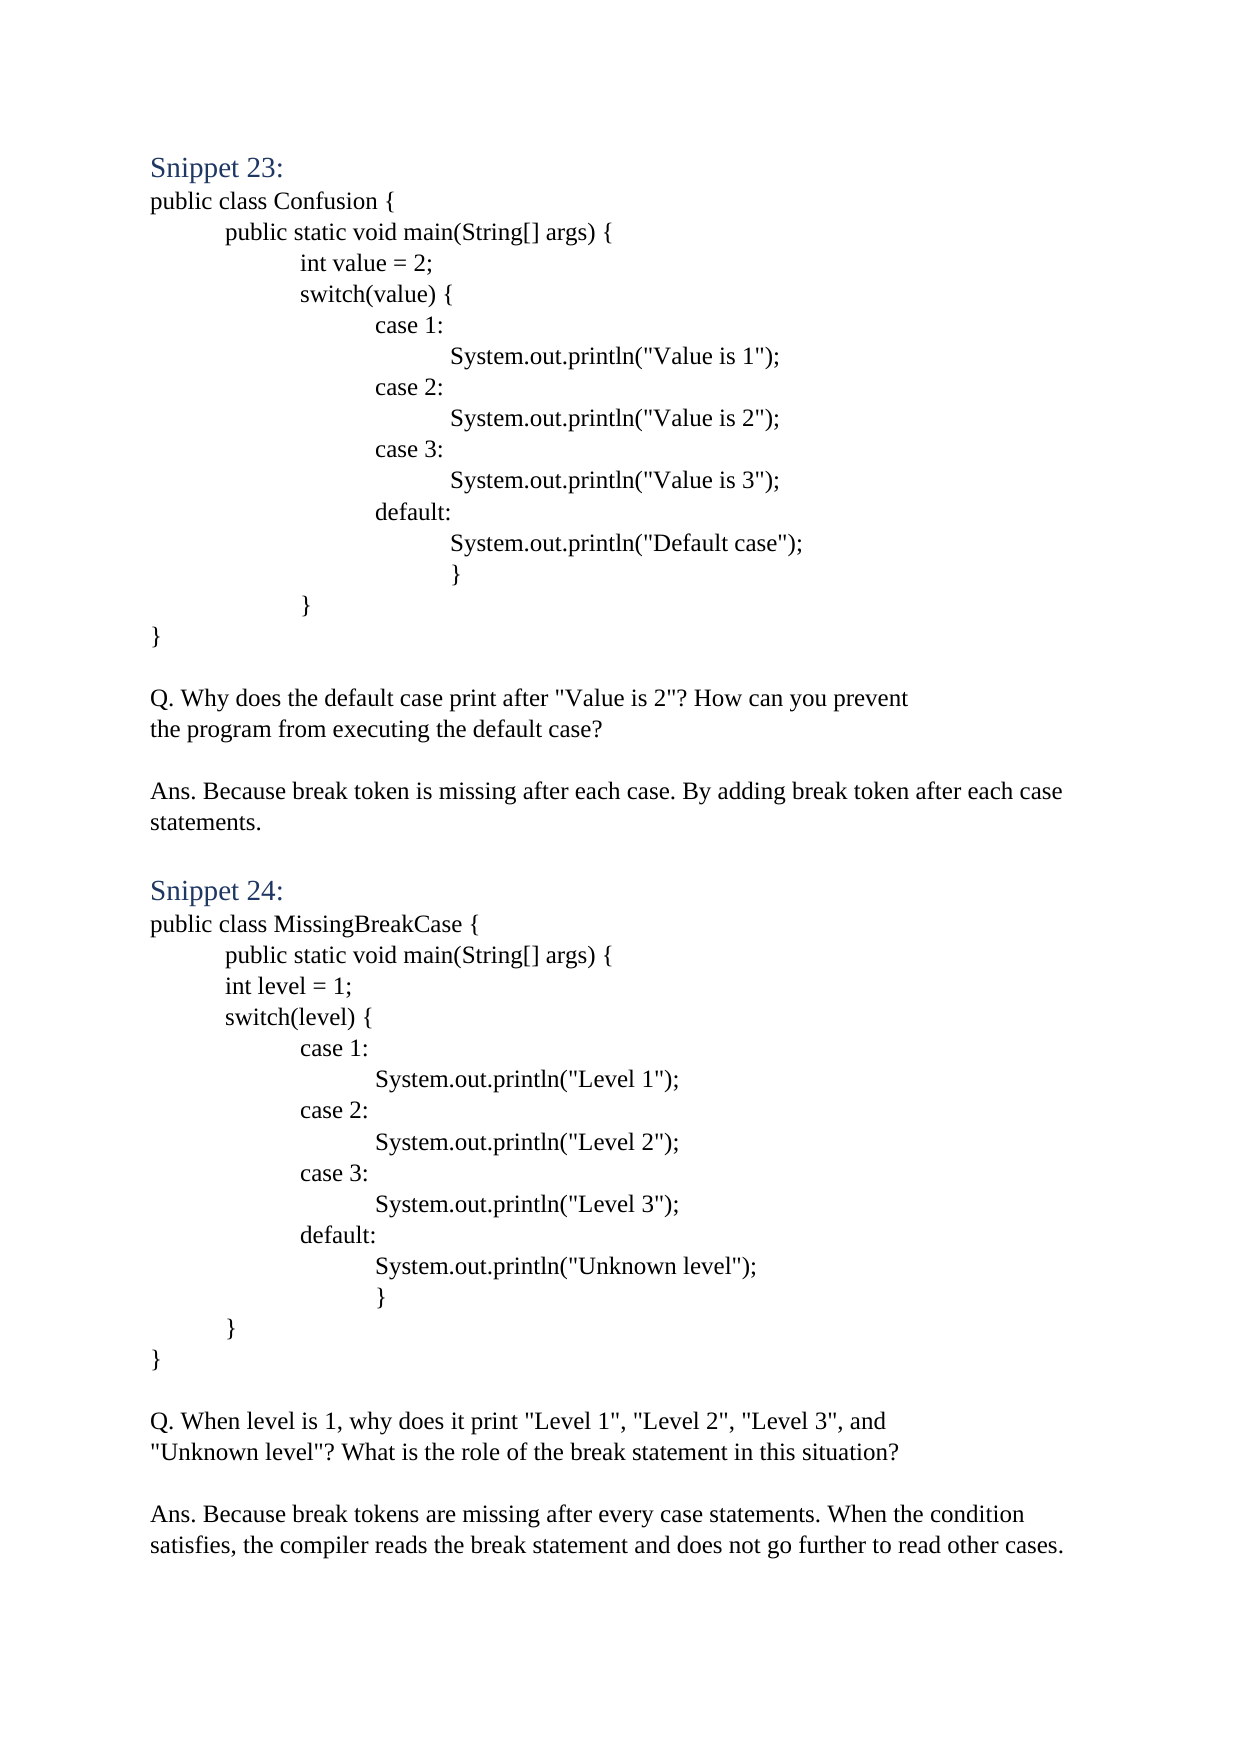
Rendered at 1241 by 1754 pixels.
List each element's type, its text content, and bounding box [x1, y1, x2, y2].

text public class Confusion { [150, 186, 1090, 215]
text case 2: [300, 372, 1090, 401]
text } [150, 1313, 1090, 1342]
text int value = 2; [225, 248, 1090, 277]
text Ans. Because break tokens are missing after every case statements. When the condition satisfies, the compiler reads the break statement and does not go further to read other cases. [150, 1499, 1090, 1559]
text System.out.println("Value is 3"); [375, 466, 1090, 494]
text case 1: [225, 1033, 1090, 1062]
text } [150, 1344, 1090, 1373]
subtitle Snippet 23: [150, 150, 1090, 183]
text } [375, 559, 1090, 587]
text int level = 1; [150, 971, 1090, 1000]
text System.out.println("Level 1"); [300, 1064, 1090, 1093]
text } [225, 590, 1090, 618]
text System.out.println("Value is 2"); [375, 403, 1090, 432]
text System.out.println("Level 2"); [300, 1127, 1090, 1155]
text System.out.println("Default case"); [375, 528, 1090, 556]
text default: [300, 497, 1090, 525]
text public class MissingBreakCase { [150, 909, 1090, 938]
text } [300, 1282, 1090, 1311]
text public static void main(String[] args) { [150, 217, 1090, 246]
text System.out.println("Level 3"); [300, 1189, 1090, 1217]
text Q. When level is 1, why does it print "Level 1", "Level 2", "Level 3", and [150, 1406, 1090, 1435]
text switch(value) { [225, 279, 1090, 308]
subtitle Snippet 24: [150, 873, 1090, 907]
text public static void main(String[] args) { [150, 940, 1090, 969]
text Q. Why does the default case print after "Value is 2"? How can you prevent [150, 683, 1090, 712]
text the program from executing the default case? [150, 714, 1090, 743]
text } [150, 621, 1090, 649]
text Ans. Because break token is missing after each case. By adding break token after each case statements. [150, 776, 1090, 836]
text case 1: [300, 310, 1090, 339]
text case 2: [225, 1096, 1090, 1124]
text default: [225, 1220, 1090, 1248]
text System.out.println("Value is 1"); [375, 341, 1090, 370]
text switch(level) { [150, 1002, 1090, 1031]
text case 3: [225, 1158, 1090, 1186]
text System.out.println("Unknown level"); [300, 1251, 1090, 1279]
text case 3: [375, 434, 1090, 463]
text "Unknown level"? What is the role of the break statement in this situation? [150, 1437, 1090, 1466]
